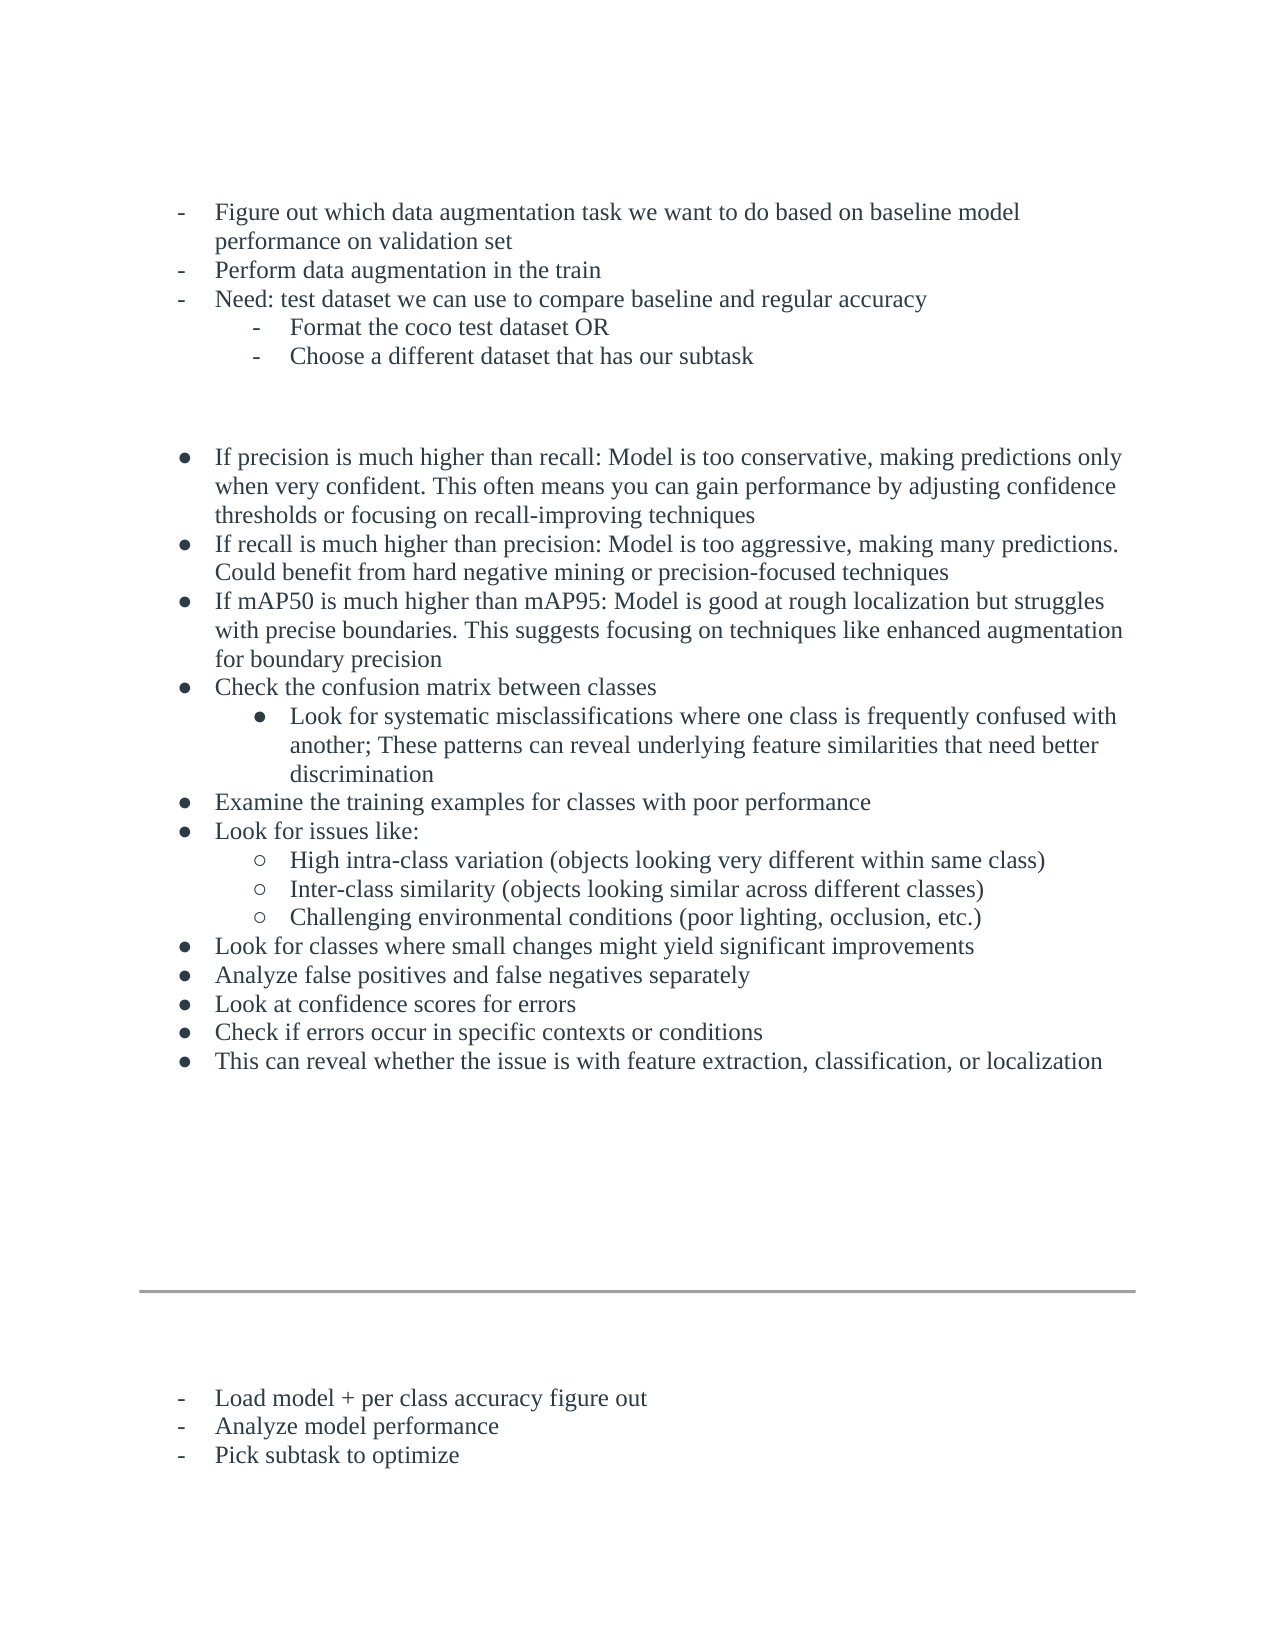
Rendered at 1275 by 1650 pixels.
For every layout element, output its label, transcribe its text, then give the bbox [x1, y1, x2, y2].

list Format the coco test dataset OR [252, 312, 1136, 341]
list High intra-class variation (objects looking very different within same class) [252, 845, 1136, 874]
list Pick subtask to optimize [177, 1440, 1136, 1469]
list Need: test dataset we can use to compare baseline and regular accuracy [177, 284, 1136, 312]
list Choose a different dataset that has our subtask [252, 341, 1136, 370]
list Check if errors occur in specific contexts or conditions [177, 1017, 1136, 1046]
list Challenging environmental conditions (poor lighting, occlusion, etc.) [252, 902, 1136, 931]
list Examine the training examples for classes with poor performance [177, 787, 1136, 816]
list This can reveal whether the issue is with feature extraction, classification, or localization [177, 1046, 1136, 1075]
list Figure out which data augmentation task we want to do based on baseline model performance on validation set [177, 197, 1136, 255]
list Look for issues like: [177, 816, 1136, 845]
list Look at confidence scores for errors [177, 989, 1136, 1017]
list Check the confusion matrix between classes [177, 672, 1136, 701]
list If mAP50 is much higher than mAP95: Model is good at rough localization but struggles with precise boundaries. This suggests focusing on techniques like enhanced augmentation for boundary precision [177, 586, 1136, 672]
list Look for systematic misclassifications where one class is frequently confused with another; These patterns can reveal underlying feature similarities that need better discrimination [252, 701, 1136, 787]
list Perform data augmentation in the train [177, 255, 1136, 284]
list Analyze model performance [177, 1411, 1136, 1440]
list Analyze false positives and false negatives separately [177, 960, 1136, 989]
list If precision is much higher than recall: Model is too conservative, making predictions only when very confident. This often means you can gain performance by adjusting confidence thresholds or focusing on recall-improving techniques [177, 442, 1136, 529]
list If recall is much higher than precision: Model is too aggressive, making many predictions. Could benefit from hard negative mining or precision-focused techniques [177, 529, 1136, 586]
list Look for classes where small changes might yield significant improvements [177, 931, 1136, 960]
list Load model + per class accuracy figure out [177, 1383, 1136, 1411]
list Inter-class similarity (objects looking similar across different classes) [252, 874, 1136, 902]
